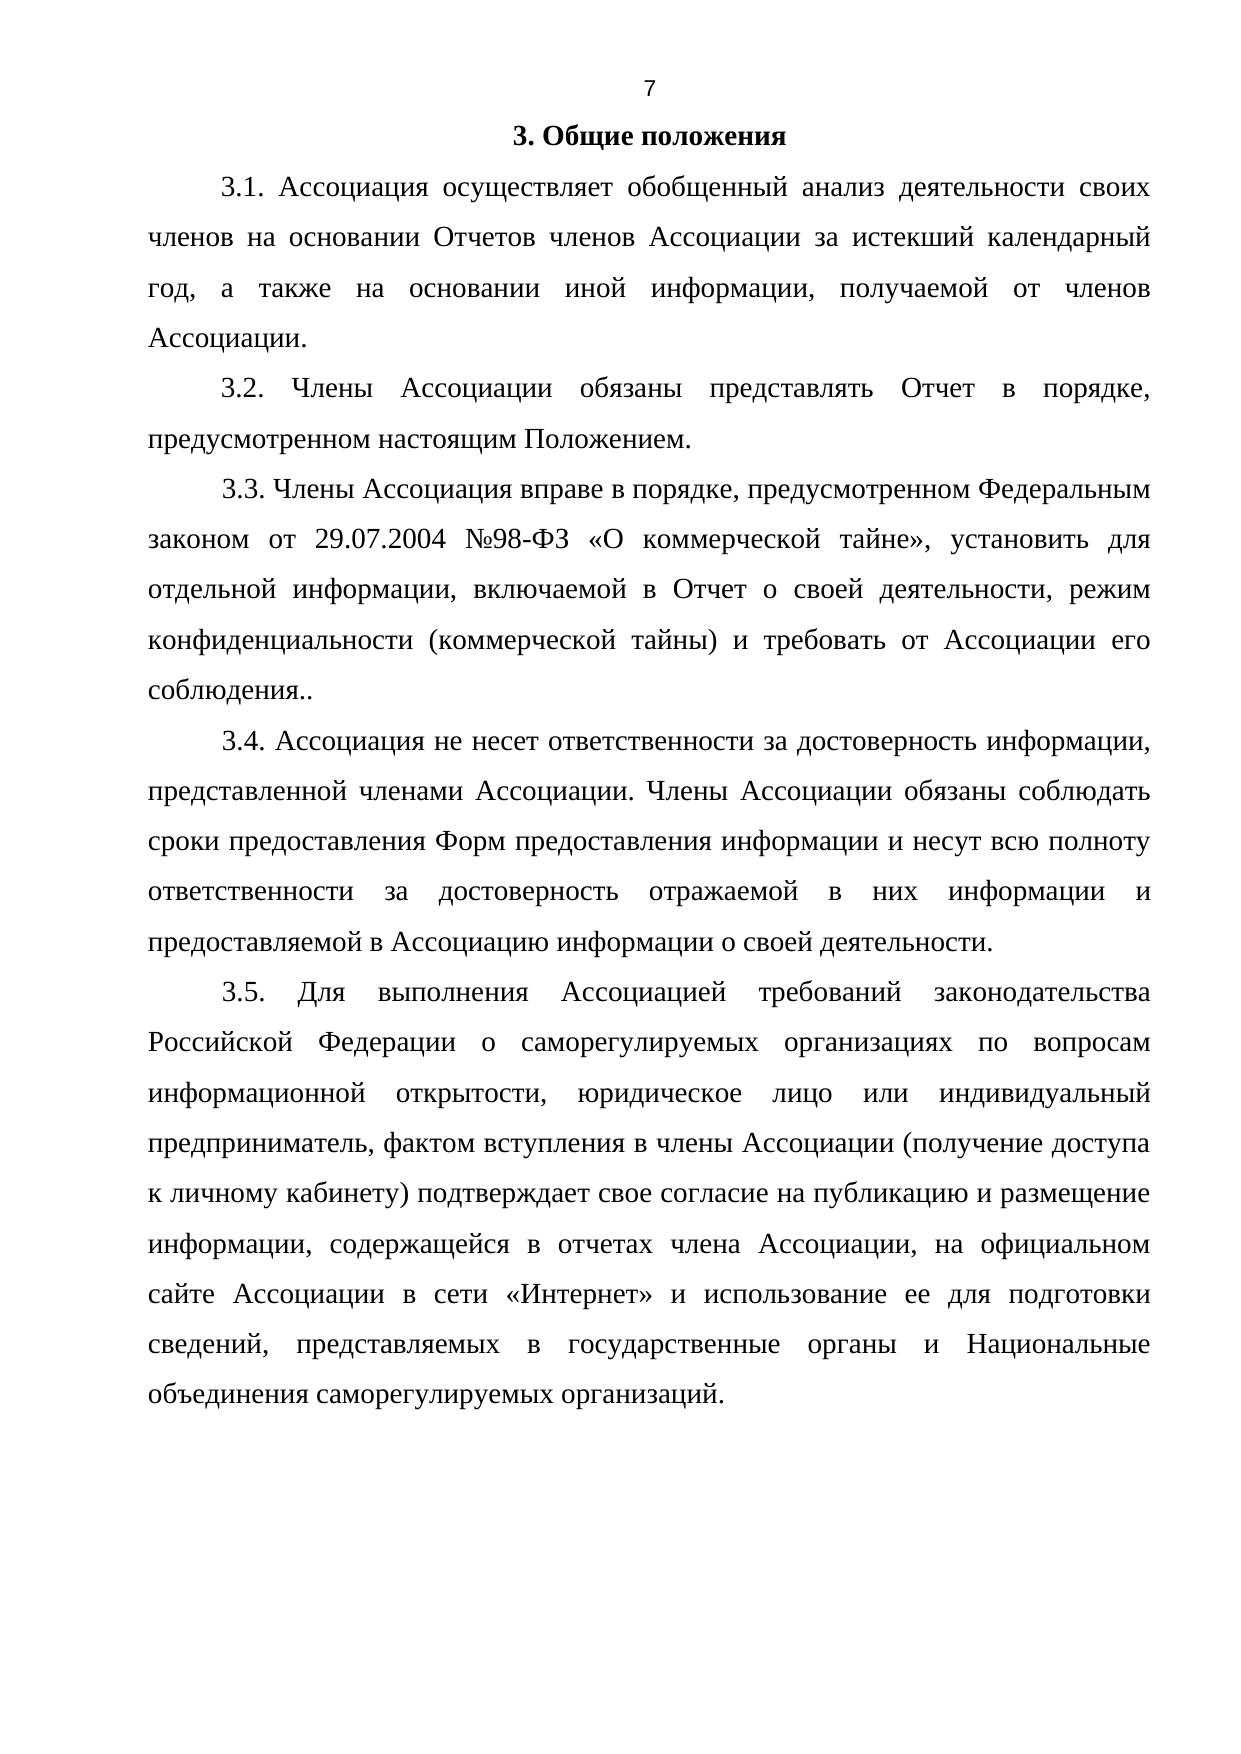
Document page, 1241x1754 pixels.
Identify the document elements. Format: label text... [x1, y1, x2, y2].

text 3.3. Члены Ассоциация вправе в порядке, предусмотренном Федеральным законом от 29.07.2004 №98-ФЗ «О коммерческой тайне», установить для отдельной информации, включаемой в Отчет о своей деятельности, режим конфиденциальности (коммерческой тайны) и требовать от Ассоциации его соблюдения.. [148, 471, 1152, 706]
text 3.2. Члены Ассоциации обязаны представлять Отчет в порядке, предусмотренном настоящим Положением. [148, 370, 1152, 454]
subtitle 3. Общие положения [148, 118, 1152, 152]
text 3.1. Ассоциация осуществляет обобщенный анализ деятельности своих членов на основании Отчетов членов Ассоциации за истекший календарный год, а также на основании иной информации, получаемой от членов Ассоциации. [148, 169, 1152, 354]
text 3.4. Ассоциация не несет ответственности за достоверность информации, представленной членами Ассоциации. Члены Ассоциации обязаны соблюдать сроки предоставления Форм предоставления информации и несут всю полноту ответственности за достоверность отражаемой в них информации и предоставляемой в Ассоциацию информации о своей деятельности. [148, 723, 1152, 957]
text 3.5. Для выполнения Ассоциацией требований законодательства Российской Федерации о саморегулируемых организациях по вопросам информационной открытости, юридическое лицо или индивидуальный предприниматель, фактом вступления в члены Ассоциации (получение доступа к личному кабинету) подтверждает свое согласие на публикацию и размещение информации, содержащейся в отчетах члена Ассоциации, на официальном сайте Ассоциации в сети «Интернет» и использование ее для подготовки сведений, представляемых в государственные органы и Национальные объединения саморегулируемых организаций. [148, 974, 1152, 1410]
